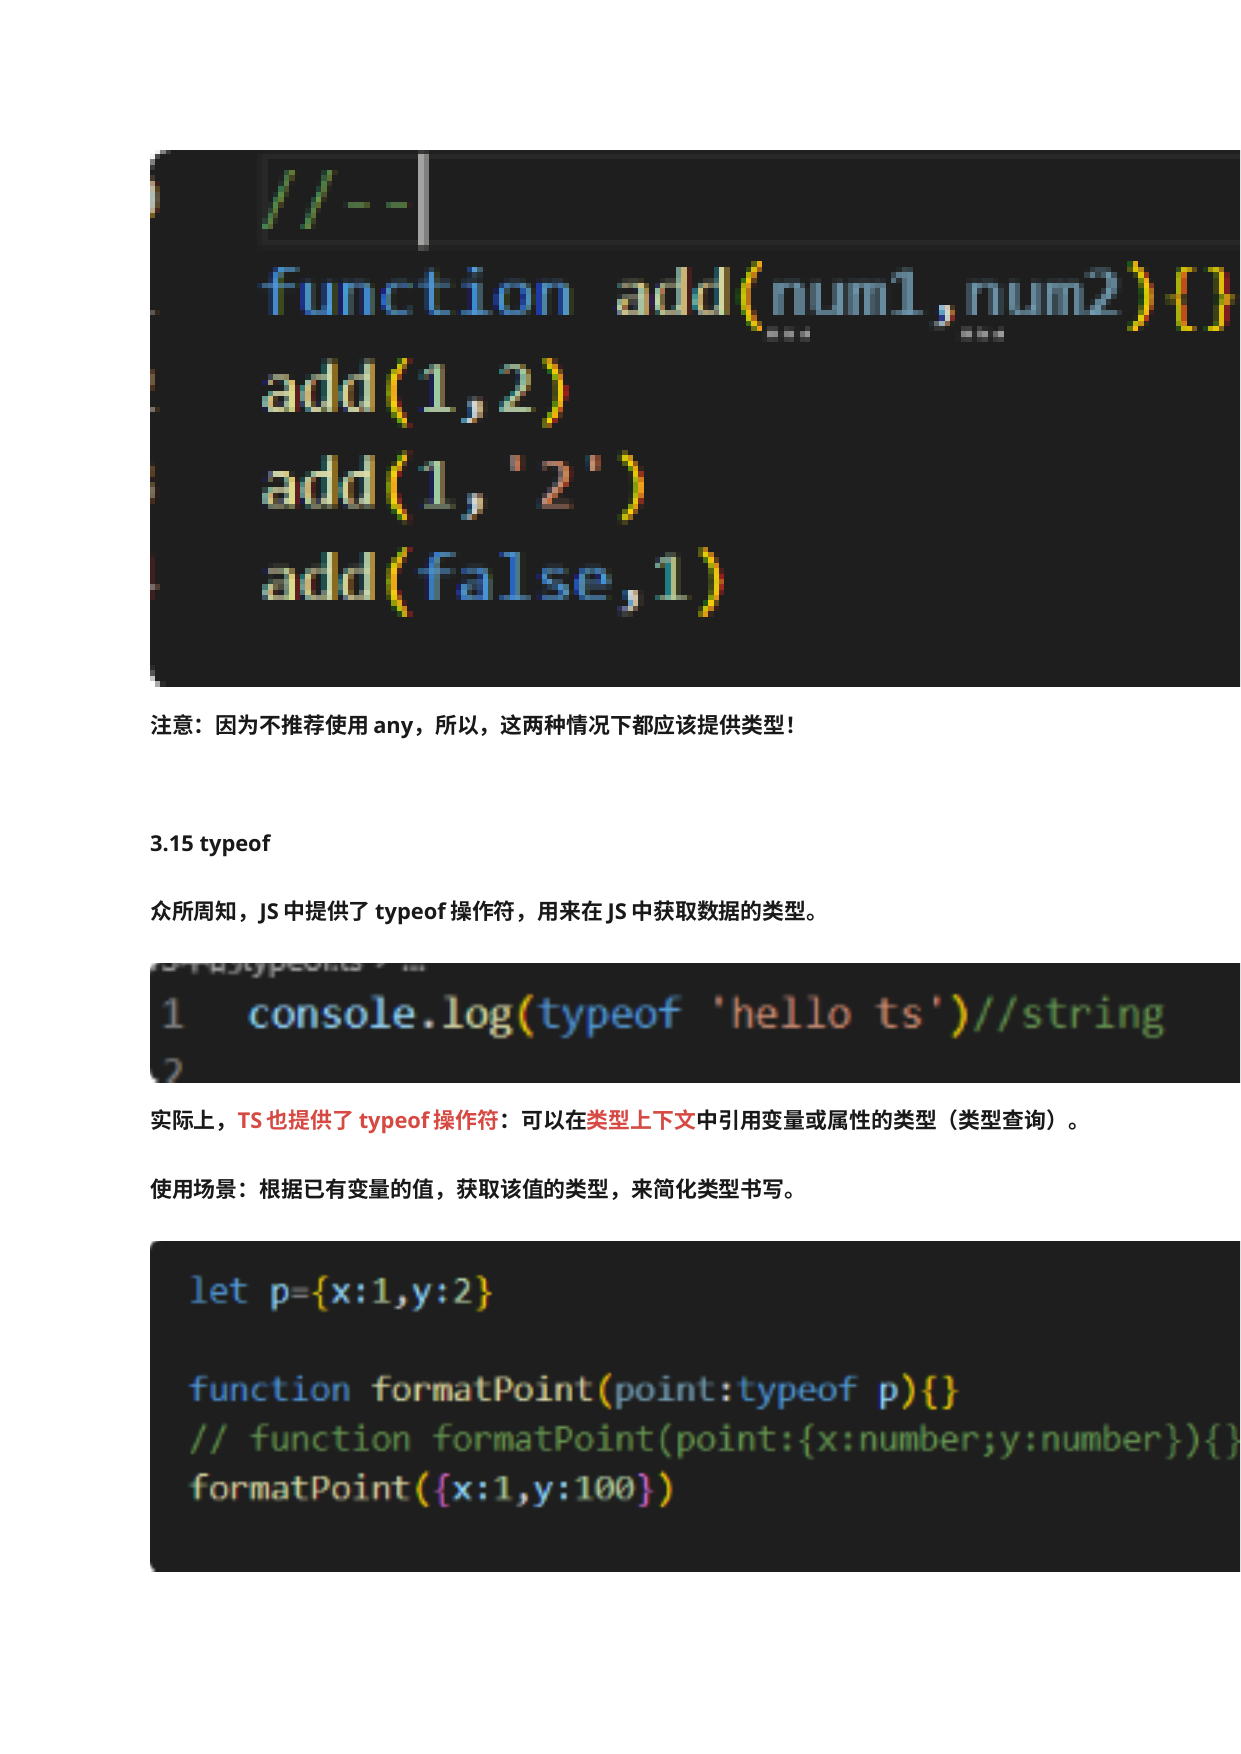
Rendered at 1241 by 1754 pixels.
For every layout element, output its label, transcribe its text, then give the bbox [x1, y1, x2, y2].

picture [150, 150, 1241, 687]
picture [150, 963, 1241, 1083]
subtitle 注意：因为不推荐使用any，所以，这两种情况下都应该提供类型！ [150, 708, 1090, 740]
picture [150, 1241, 1241, 1572]
subtitle 3.15 typeof [150, 828, 1090, 858]
subtitle 实际上，TS也提供了typeof操作符：可以在类型上下文中引用变量或属性的类型（类型查询）。 [150, 1103, 1090, 1135]
subtitle 使用场景：根据已有变量的值，获取该值的类型，来简化类型书写。 [150, 1172, 1090, 1204]
subtitle 众所周知，JS中提供了typeof操作符，用来在JS中获取数据的类型。 [150, 894, 1090, 926]
